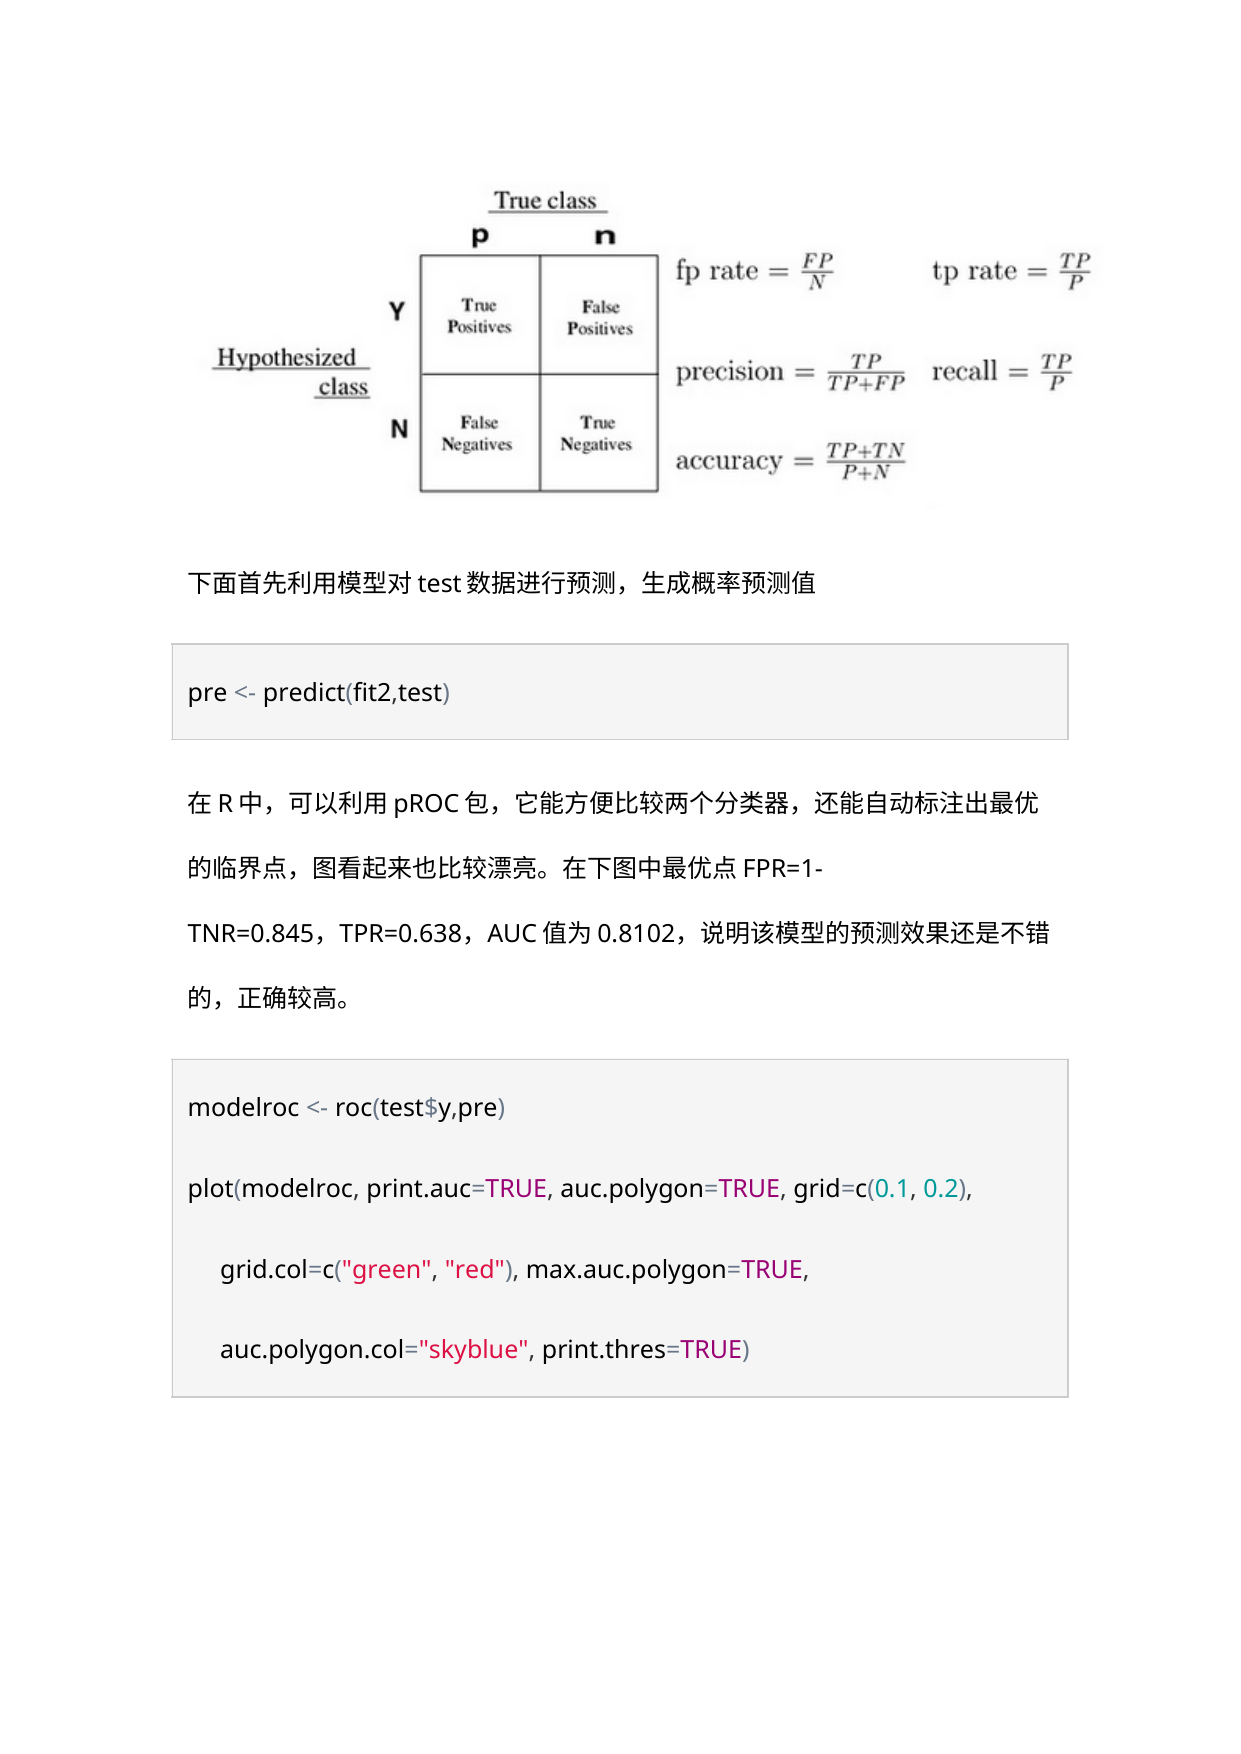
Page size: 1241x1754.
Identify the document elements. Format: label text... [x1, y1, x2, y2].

text plot(modelroc, print.auc=TRUE, auc.polygon=TRUE, grid=c(0.1, 0.2), [173, 1139, 1067, 1220]
text pre <- predict(fit2,test) [173, 645, 1067, 739]
text 在R中，可以利用pROC包，它能方便比较两个分类器，还能自动标注出最优的临界点，图看起来也比较漂亮。在下图中最优点FPR=1-TNR=0.845，TPR=0.638，AUC值为0.8102，说明该模型的预测效果还是不错的，正确较高。 [187, 769, 1053, 1029]
text 下面首先利用模型对test数据进行预测，生成概率预测值 [187, 549, 1053, 614]
text modelroc <- roc(test$y,pre) [173, 1060, 1067, 1139]
text auc.polygon.col="skyblue", print.thres=TRUE) [173, 1300, 1067, 1396]
text grid.col=c("green", "red"), max.auc.polygon=TRUE, [173, 1220, 1067, 1300]
picture [187, 173, 1122, 509]
